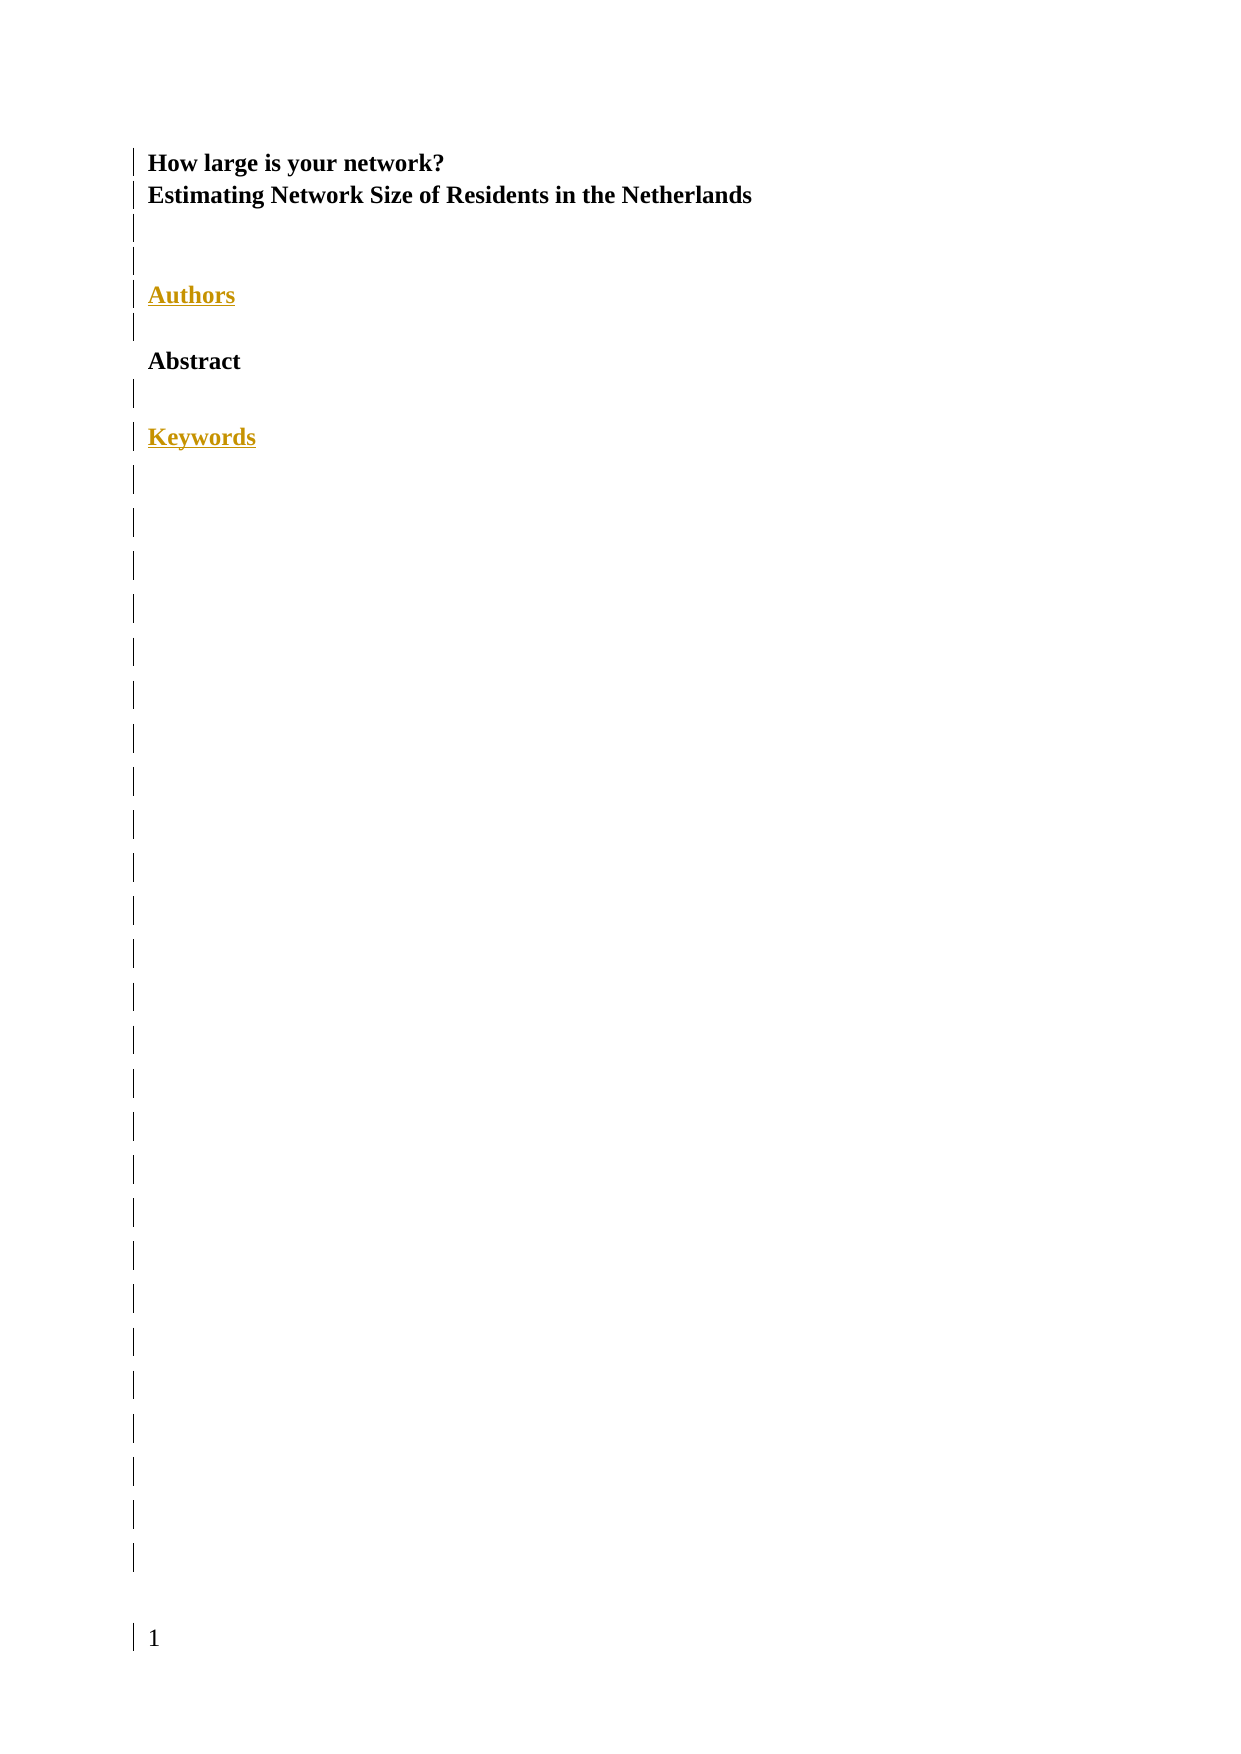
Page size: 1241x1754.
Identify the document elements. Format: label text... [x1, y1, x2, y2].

text How large is your network? [148, 148, 1093, 176]
text Estimating Network Size of Residents in the Netherlands [148, 181, 1093, 209]
text Abstract [148, 346, 1093, 374]
